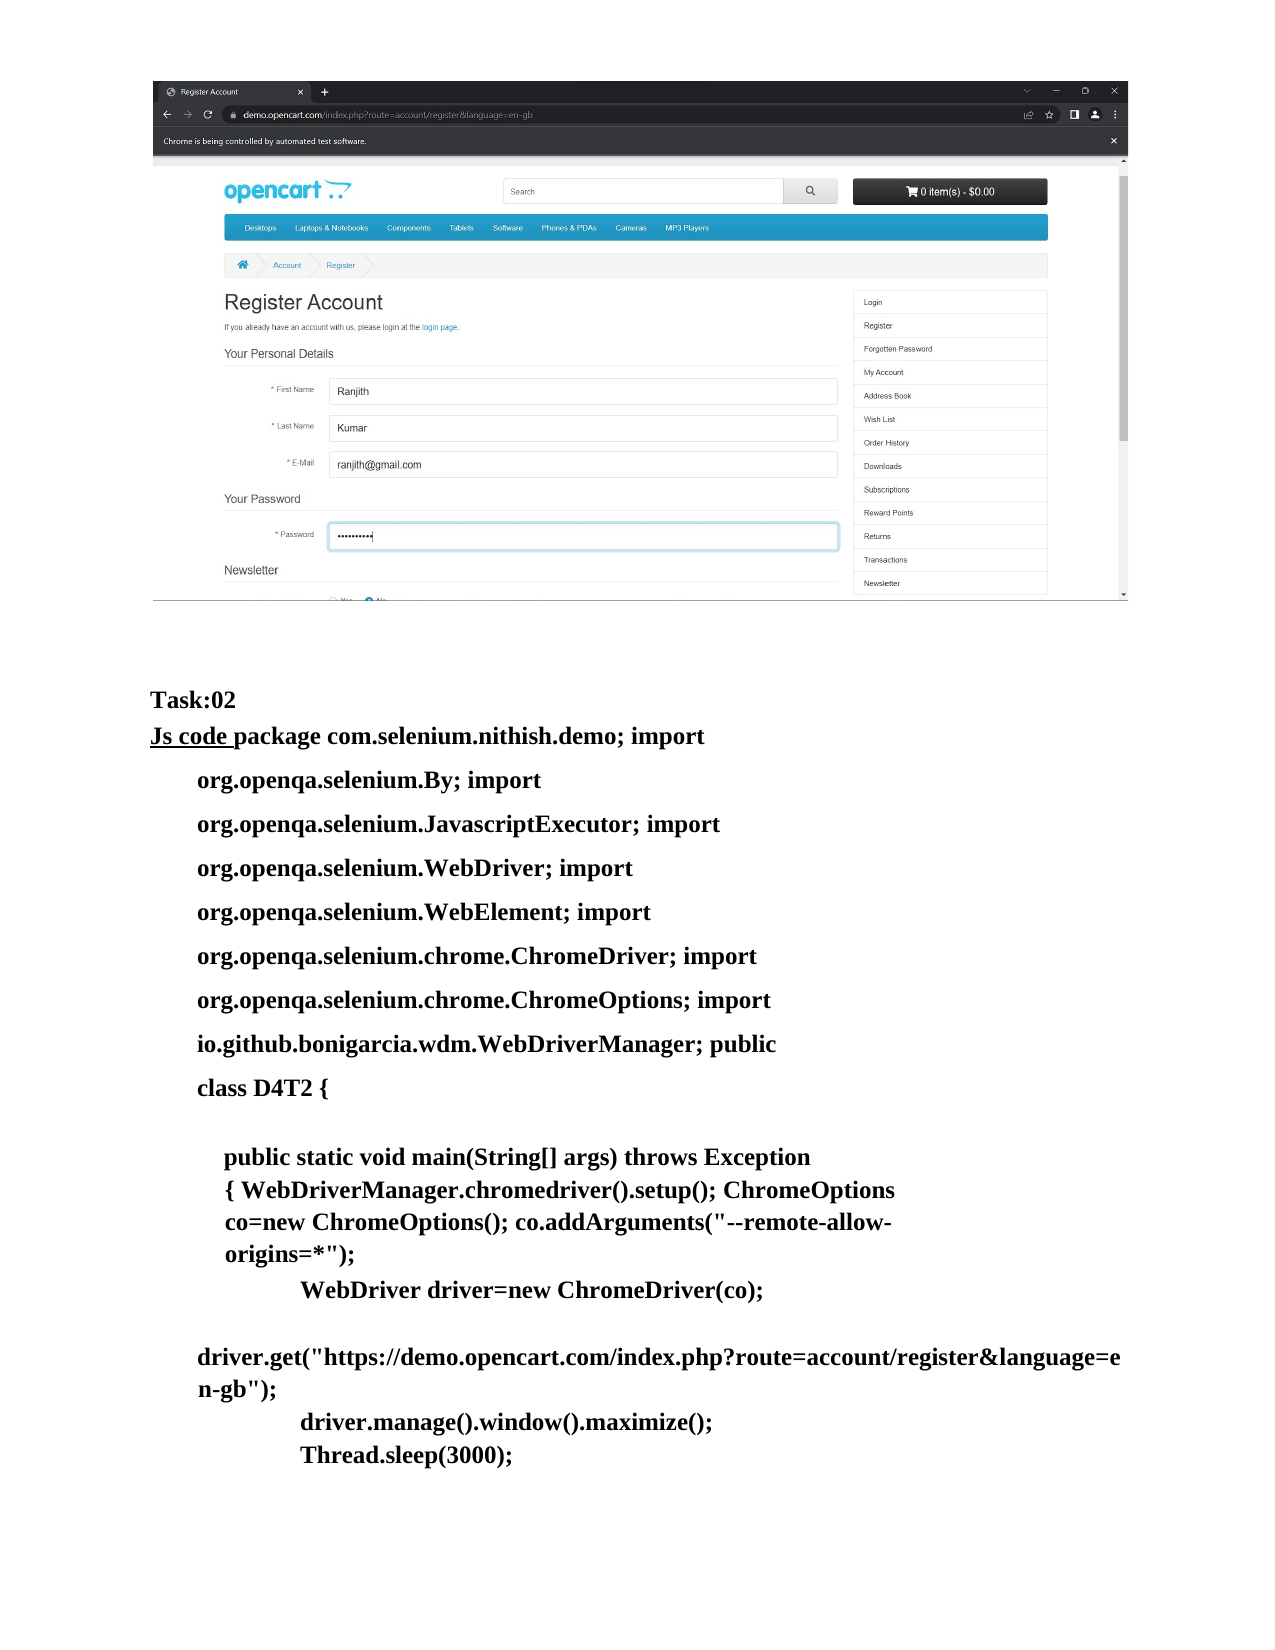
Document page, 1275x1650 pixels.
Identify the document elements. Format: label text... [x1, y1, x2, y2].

picture [153, 81, 1129, 601]
text WebDriver driver=new ChromeDriver(co); [300, 1275, 1041, 1304]
text Thread.sleep(3000); [300, 1440, 1041, 1469]
text driver.get("https://demo.opencart.com/index.php?route=account/register&language=e n-gb"); [197, 1342, 1123, 1403]
text Task:02 [150, 685, 1041, 713]
text public static void main(String[] args) throws Exception { WebDriverManager.chromedriver().setup(); ChromeOptions co=new ChromeOptions(); co.addArguments("--remote-allow-origins=*"); [223, 1142, 944, 1268]
text driver.manage().window().maximize(); [300, 1407, 1041, 1436]
text Js code package com.selenium.nithish.demo; import org.openqa.selenium.By; import org.openqa.selenium.JavascriptExecutor; import org.openqa.selenium.WebDriver; import org.openqa.selenium.WebElement; import org.openqa.selenium.chrome.ChromeDriver; import org.openqa.selenium.chrome.ChromeOptions; import io.github.bonigarcia.wdm.WebDriverManager; public class D4T2 { [150, 721, 782, 1102]
